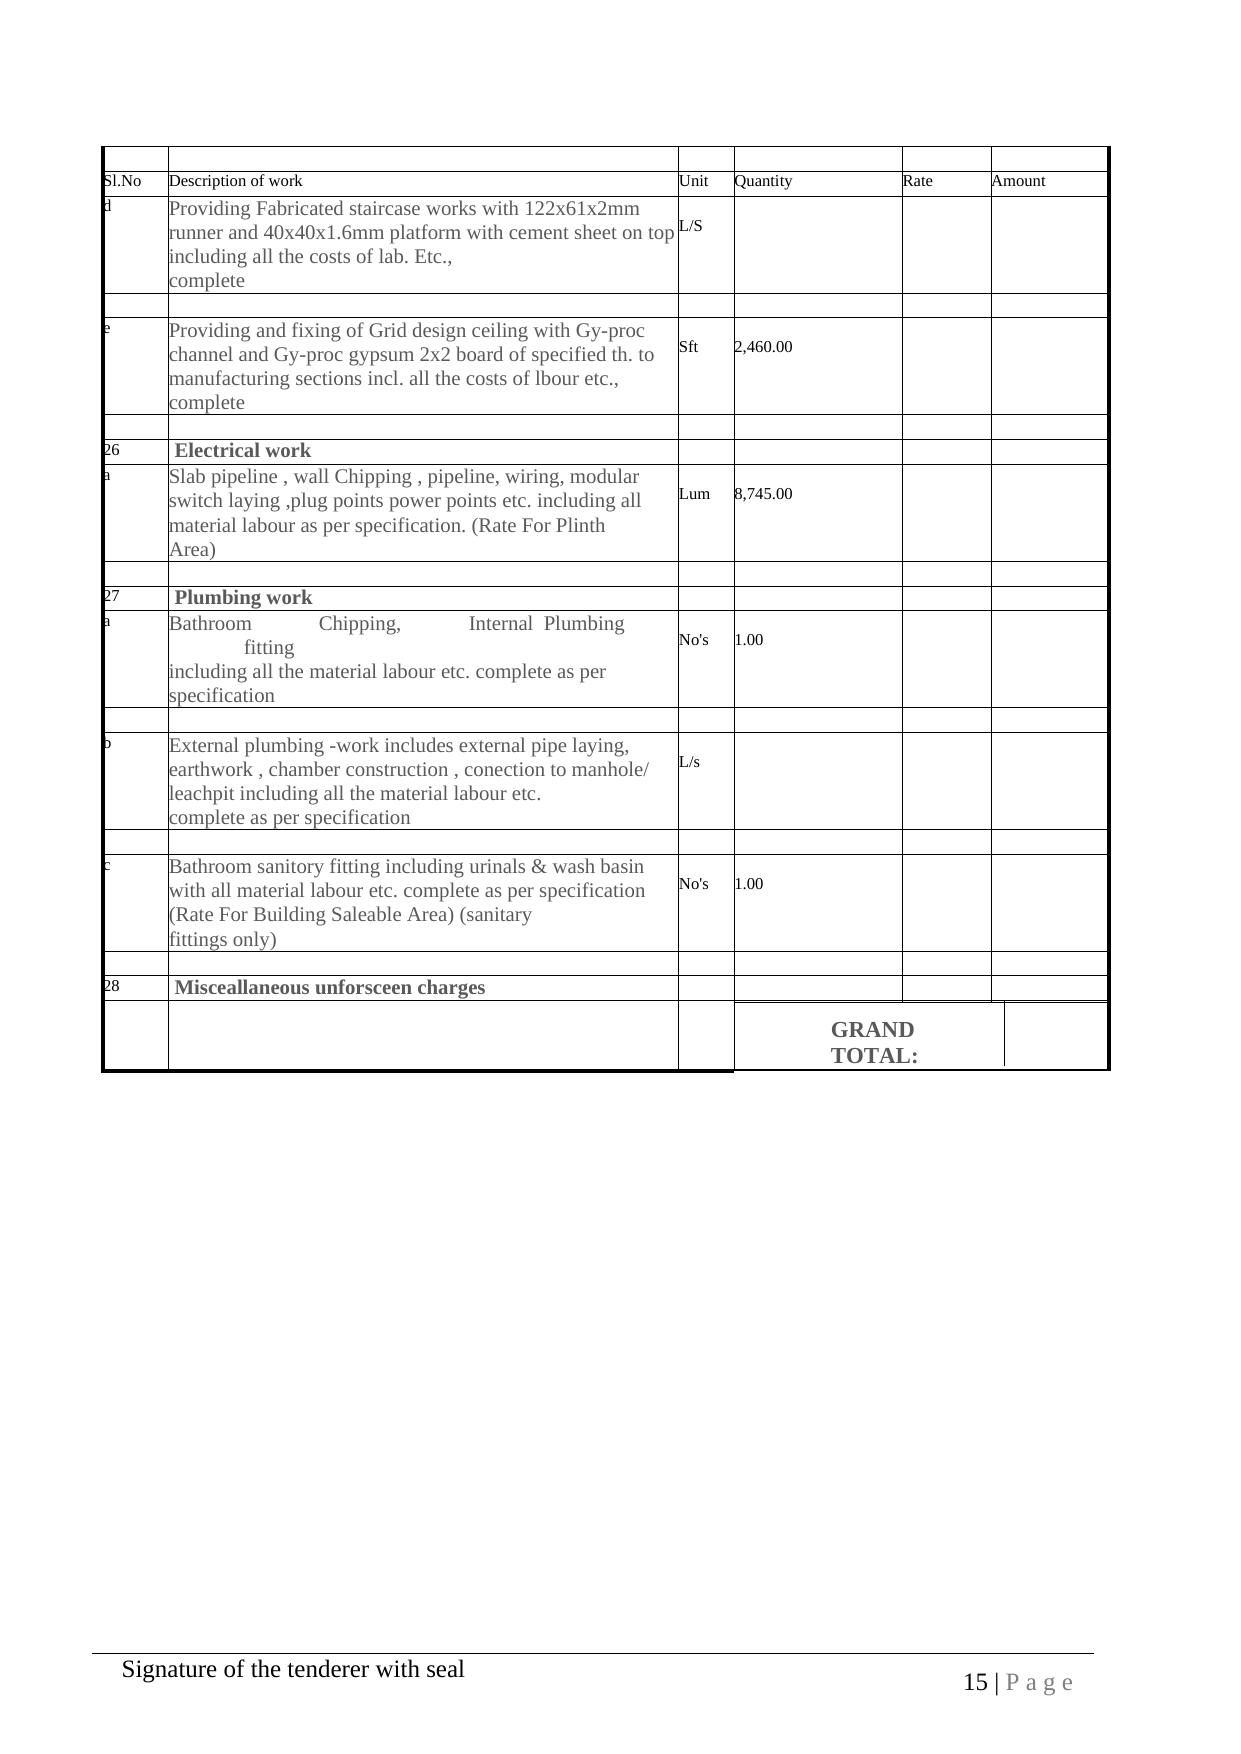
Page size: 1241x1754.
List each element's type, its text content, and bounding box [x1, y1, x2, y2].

table_cell [992, 197, 1107, 292]
table_cell [169, 147, 678, 171]
table_cell [105, 562, 168, 586]
table_cell e [105, 318, 168, 414]
table_cell 8,745.00 [735, 465, 902, 561]
table_cell [679, 415, 734, 439]
table_cell 1.00 [735, 611, 902, 707]
table_cell [903, 318, 991, 414]
table_cell [105, 415, 168, 439]
table_cell Rate [903, 172, 991, 196]
table_cell [169, 562, 678, 586]
table_cell External plumbing -work includes external pipe laying, earthwork , chamber construction , conection to manhole/ leachpit including all the material labour etc. complete as per specification [169, 733, 678, 829]
table_cell L/S [679, 197, 734, 292]
table_cell [903, 294, 991, 317]
table_cell [735, 197, 902, 292]
table_cell [992, 294, 1107, 317]
table_cell [169, 952, 678, 975]
table_cell [903, 855, 991, 951]
table_cell Sft [679, 318, 734, 414]
table_cell [735, 440, 902, 464]
table_cell [903, 147, 991, 171]
table_cell [679, 587, 734, 610]
table_cell Lum [679, 465, 734, 561]
table_cell [992, 415, 1107, 439]
table_cell No's [679, 611, 734, 707]
table_cell GRAND TOTAL: [735, 1003, 1004, 1069]
table_cell [903, 440, 991, 464]
table_cell Electrical work [169, 440, 678, 464]
table_cell Unit [679, 172, 734, 196]
table_cell [105, 1001, 168, 1069]
table_cell 27 [105, 587, 168, 610]
table_cell [735, 830, 902, 854]
table_cell [169, 415, 678, 439]
table_cell Slab pipeline , wall Chipping , pipeline, wiring, modular switch laying ,plug points power points etc. including all material labour as per specification. (Rate For Plinth Area) [169, 465, 678, 561]
table_cell [735, 147, 902, 171]
table_cell No's [679, 855, 734, 951]
table_cell [679, 952, 734, 975]
table_cell [903, 611, 991, 707]
table_cell Bathroom Chipping, Internal Plumbing fitting including all the material labour etc. complete as per specification [169, 611, 678, 707]
table_cell Sl.No [105, 172, 168, 196]
table_cell [735, 587, 902, 610]
table_cell [992, 733, 1107, 829]
table_cell Bathroom sanitory fitting including urinals & wash basin with all material labour etc. complete as per specification (Rate For Building Saleable Area) (sanitary fittings only) [169, 855, 678, 951]
table_cell [679, 562, 734, 586]
table_cell Misceallaneous unforsceen charges [169, 976, 678, 1000]
table_cell 26 [105, 440, 168, 464]
table_cell [679, 440, 734, 464]
table_cell [903, 708, 991, 732]
table_cell [105, 830, 168, 854]
table_cell [735, 952, 902, 975]
table_cell [735, 415, 902, 439]
table_cell [735, 562, 902, 586]
table_cell [992, 830, 1107, 854]
table_cell Plumbing work [169, 587, 678, 610]
table_cell [903, 465, 991, 561]
table_cell [992, 440, 1107, 464]
table_cell [903, 733, 991, 829]
table_cell [169, 294, 678, 317]
table_cell [992, 855, 1107, 951]
table_cell Providing Fabricated staircase works with 122x61x2mm runner and 40x40x1.6mm platform with cement sheet on top including all the costs of lab. Etc., complete [169, 197, 678, 292]
table_cell L/s [679, 733, 734, 829]
table_cell [992, 587, 1107, 610]
table_cell [169, 830, 678, 854]
table_cell [903, 976, 991, 1000]
table_cell [992, 952, 1107, 975]
table_cell Quantity [735, 172, 902, 196]
table_cell [903, 952, 991, 975]
table_cell [903, 587, 991, 610]
table_cell [105, 708, 168, 732]
table_cell [735, 708, 902, 732]
table_cell [735, 294, 902, 317]
table_cell [992, 708, 1107, 732]
table_cell [679, 830, 734, 854]
table_cell a [105, 611, 168, 707]
table_cell [105, 952, 168, 975]
table_cell [1004, 1003, 1107, 1069]
table_cell [992, 465, 1107, 561]
table_cell b [105, 733, 168, 829]
table_cell [679, 294, 734, 317]
table_cell [679, 147, 734, 171]
table_cell 2,460.00 [735, 318, 902, 414]
table_cell [735, 733, 902, 829]
table_cell [992, 976, 1107, 1000]
table_cell a [105, 465, 168, 561]
table_cell [903, 562, 991, 586]
table_cell Description of work [169, 172, 678, 196]
table_cell c [105, 855, 168, 951]
table_cell [992, 562, 1107, 586]
table_cell [903, 830, 991, 854]
table_cell [735, 976, 902, 1000]
table_cell [679, 976, 734, 1000]
table_cell [903, 197, 991, 292]
table_cell 28 [105, 976, 168, 1000]
table_cell [169, 708, 678, 732]
table_cell [679, 1001, 734, 1069]
table_cell [992, 611, 1107, 707]
table_cell [992, 147, 1107, 171]
table_cell [679, 708, 734, 732]
table_cell [105, 294, 168, 317]
table_cell [992, 318, 1107, 414]
table_cell Amount [992, 172, 1107, 196]
table_cell 1.00 [735, 855, 902, 951]
table_cell d [105, 197, 168, 292]
table_cell [169, 1001, 678, 1069]
table_cell [903, 415, 991, 439]
table_cell [105, 147, 168, 171]
table_cell Providing and fixing of Grid design ceiling with Gy-proc channel and Gy-proc gypsum 2x2 board of specified th. to manufacturing sections incl. all the costs of lbour etc., complete [169, 318, 678, 414]
